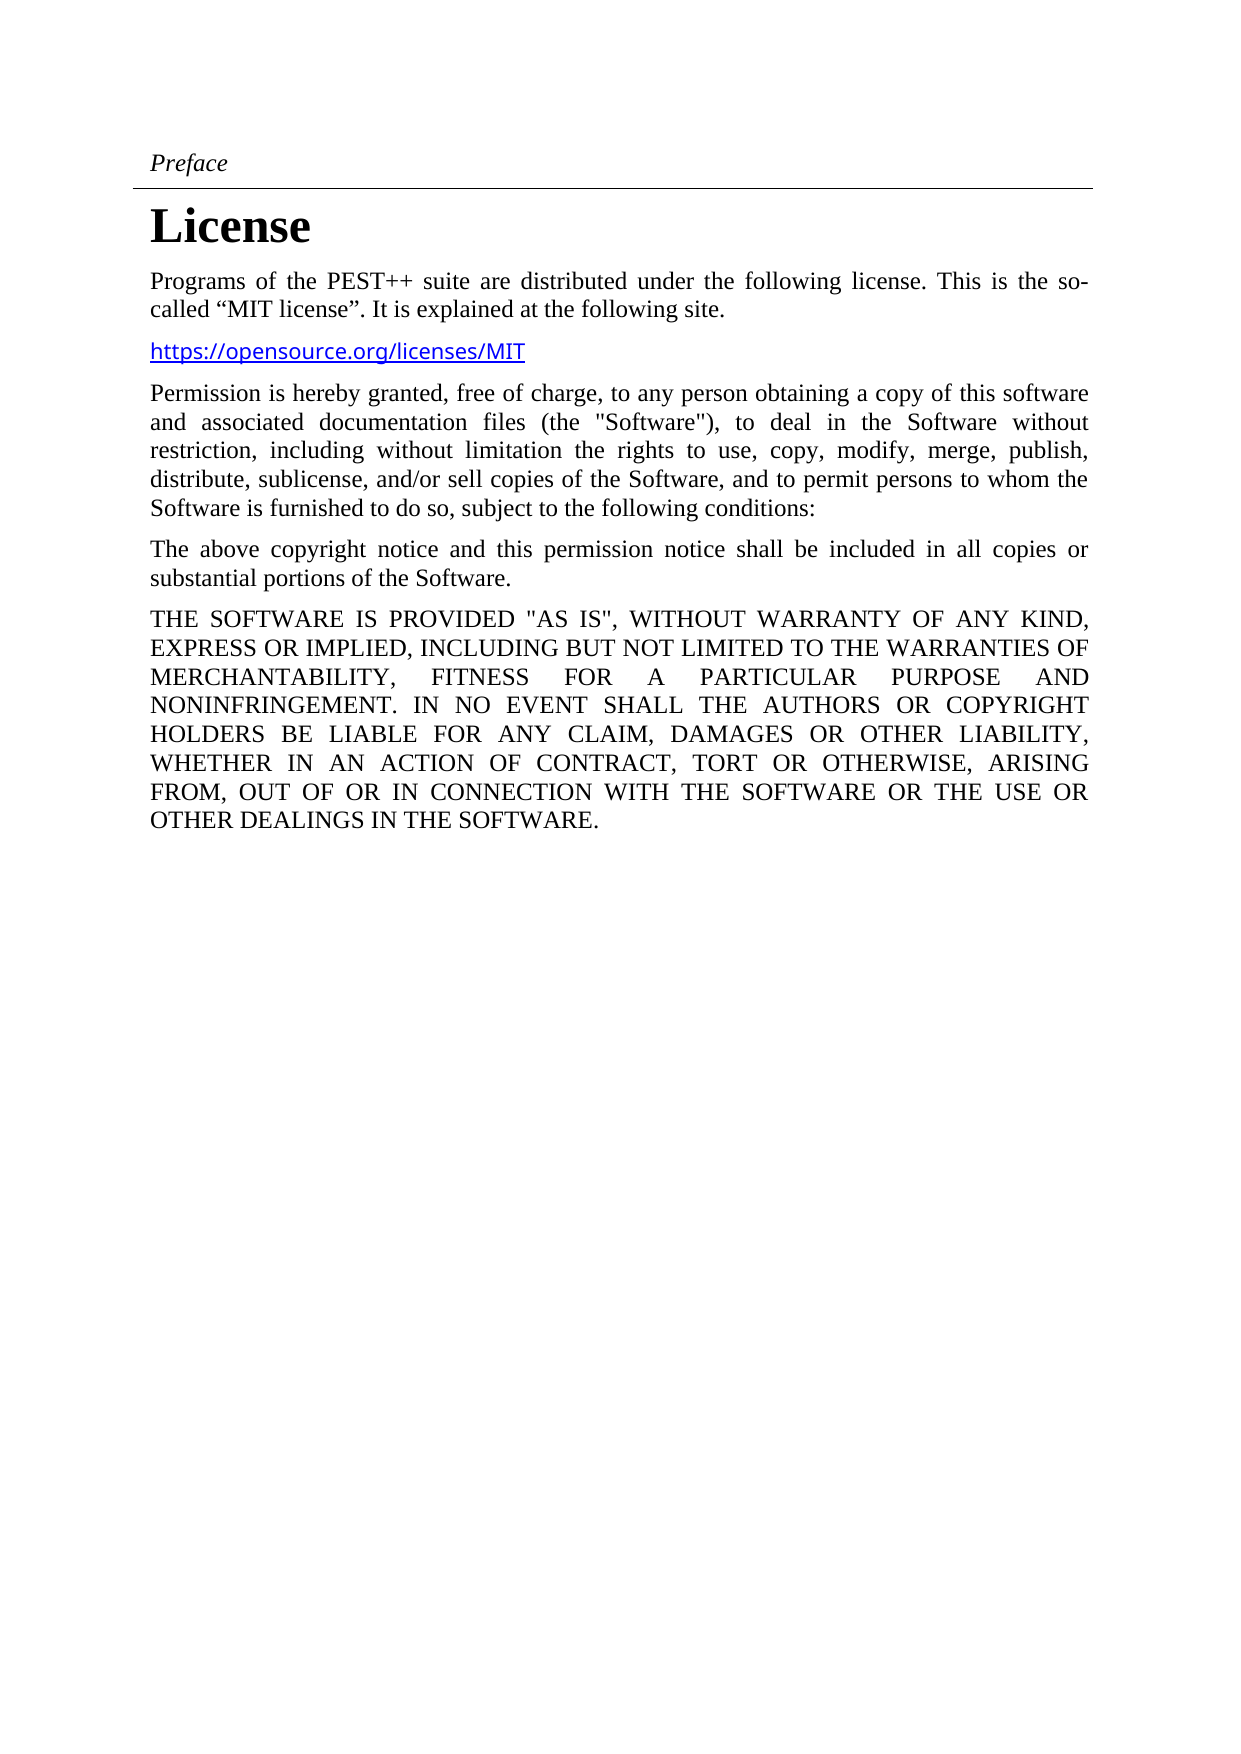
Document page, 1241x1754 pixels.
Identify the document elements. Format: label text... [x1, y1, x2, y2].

text https://opensource.org/licenses/MIT [150, 336, 1090, 366]
text License [150, 196, 1090, 253]
text The above copyright notice and this permission notice shall be included in all copies or substantial portions of the Software. [150, 534, 1090, 592]
text THE SOFTWARE IS PROVIDED "AS IS", WITHOUT WARRANTY OF ANY KIND, EXPRESS OR IMPLIED, INCLUDING BUT NOT LIMITED TO THE WARRANTIES OF MERCHANTABILITY, FITNESS FOR A PARTICULAR PURPOSE AND NONINFRINGEMENT. IN NO EVENT SHALL THE AUTHORS OR COPYRIGHT HOLDERS BE LIABLE FOR ANY CLAIM, DAMAGES OR OTHER LIABILITY, WHETHER IN AN ACTION OF CONTRACT, TORT OR OTHERWISE, ARISING FROM, OUT OF OR IN CONNECTION WITH THE SOFTWARE OR THE USE OR OTHER DEALINGS IN THE SOFTWARE. [150, 604, 1090, 834]
text Programs of the PEST++ suite are distributed under the following license. This is the so-called “MIT license”. It is explained at the following site. [150, 266, 1090, 323]
text Permission is hereby granted, free of charge, to any person obtaining a copy of this software and associated documentation files (the "Software"), to deal in the Software without restriction, including without limitation the rights to use, copy, modify, merge, publish, distribute, sublicense, and/or sell copies of the Software, and to permit persons to whom the Software is furnished to do so, subject to the following conditions: [150, 378, 1090, 522]
